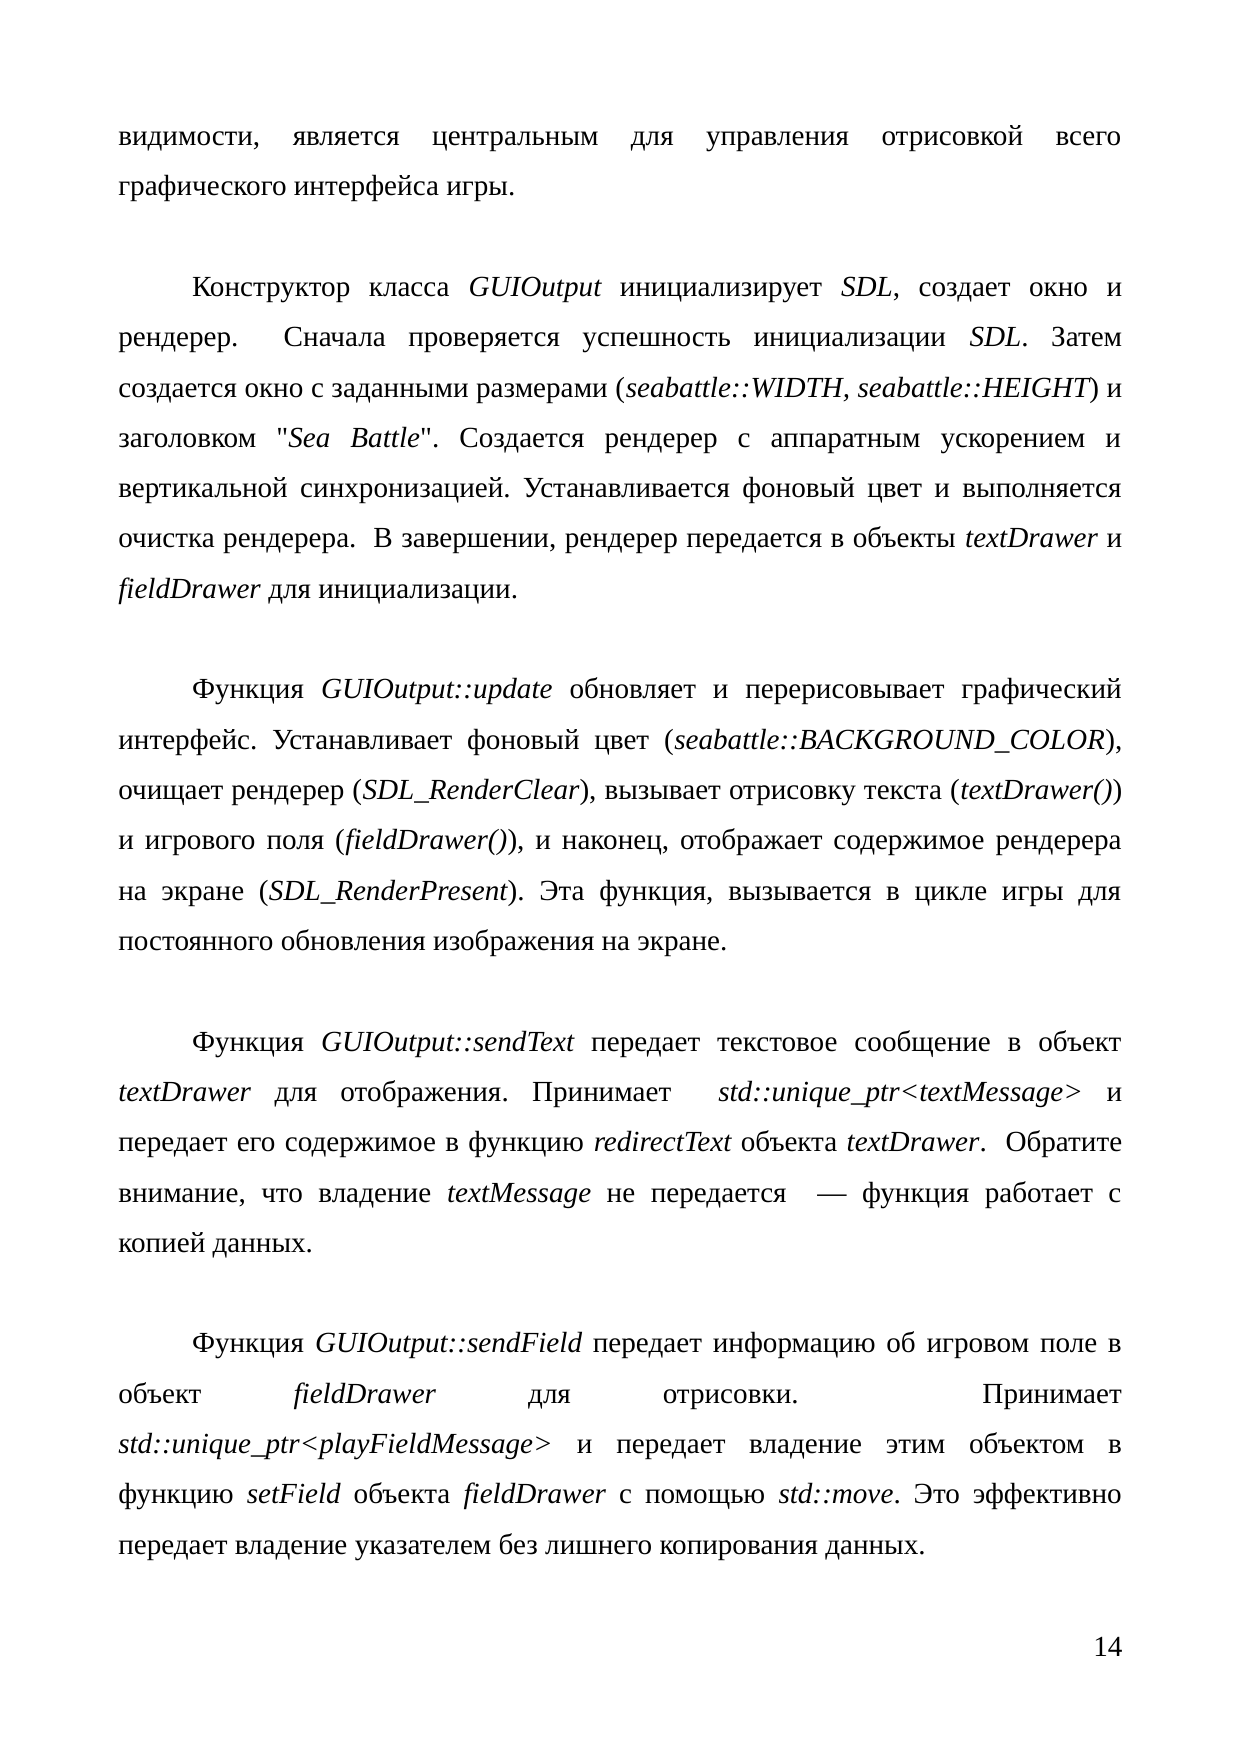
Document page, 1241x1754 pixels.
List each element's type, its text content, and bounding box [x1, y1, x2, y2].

text Конструктор класса GUIOutput инициализирует SDL, создает окно и рендерер. Сначала проверяется успешность инициализации SDL. Затем создается окно с заданными размерами (seabattle::WIDTH, seabattle::HEIGHT) и заголовком "Sea Battle". Создается рендерер с аппаратным ускорением и вертикальной синхронизацией. Устанавливается фоновый цвет и выполняется очистка рендерера. В завершении, рендерер передается в объекты textDrawer и fieldDrawer для инициализации. [118, 269, 1122, 604]
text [118, 118, 1122, 202]
text Функция GUIOutput::update обновляет и перерисовывает графический интерфейс. Устанавливает фоновый цвет (seabattle::BACKGROUND_COLOR), очищает рендерер (SDL_RenderClear), вызывает отрисовку текста (textDrawer()) и игрового поля (fieldDrawer()), и наконец, отображает содержимое рендерера на экране (SDL_RenderPresent). Эта функция, вызывается в цикле игры для постоянного обновления изображения на экране. [118, 672, 1122, 957]
text Функция GUIOutput::sendField передает информацию об игровом поле в объект fieldDrawer для отрисовки. Принимает std::unique_ptr<playFieldMessage> и передает владение этим объектом в функцию setField объекта fieldDrawer с помощью std::move. Это эффективно передает владение указателем без лишнего копирования данных. [118, 1326, 1122, 1560]
text Функция GUIOutput::sendText передает текстовое сообщение в объект textDrawer для отображения. Принимает std::unique_ptr<textMessage> и передает его содержимое в функцию redirectText объекта textDrawer. Обратите внимание, что владение textMessage не передается — функция работает с копией данных. [118, 1024, 1122, 1258]
